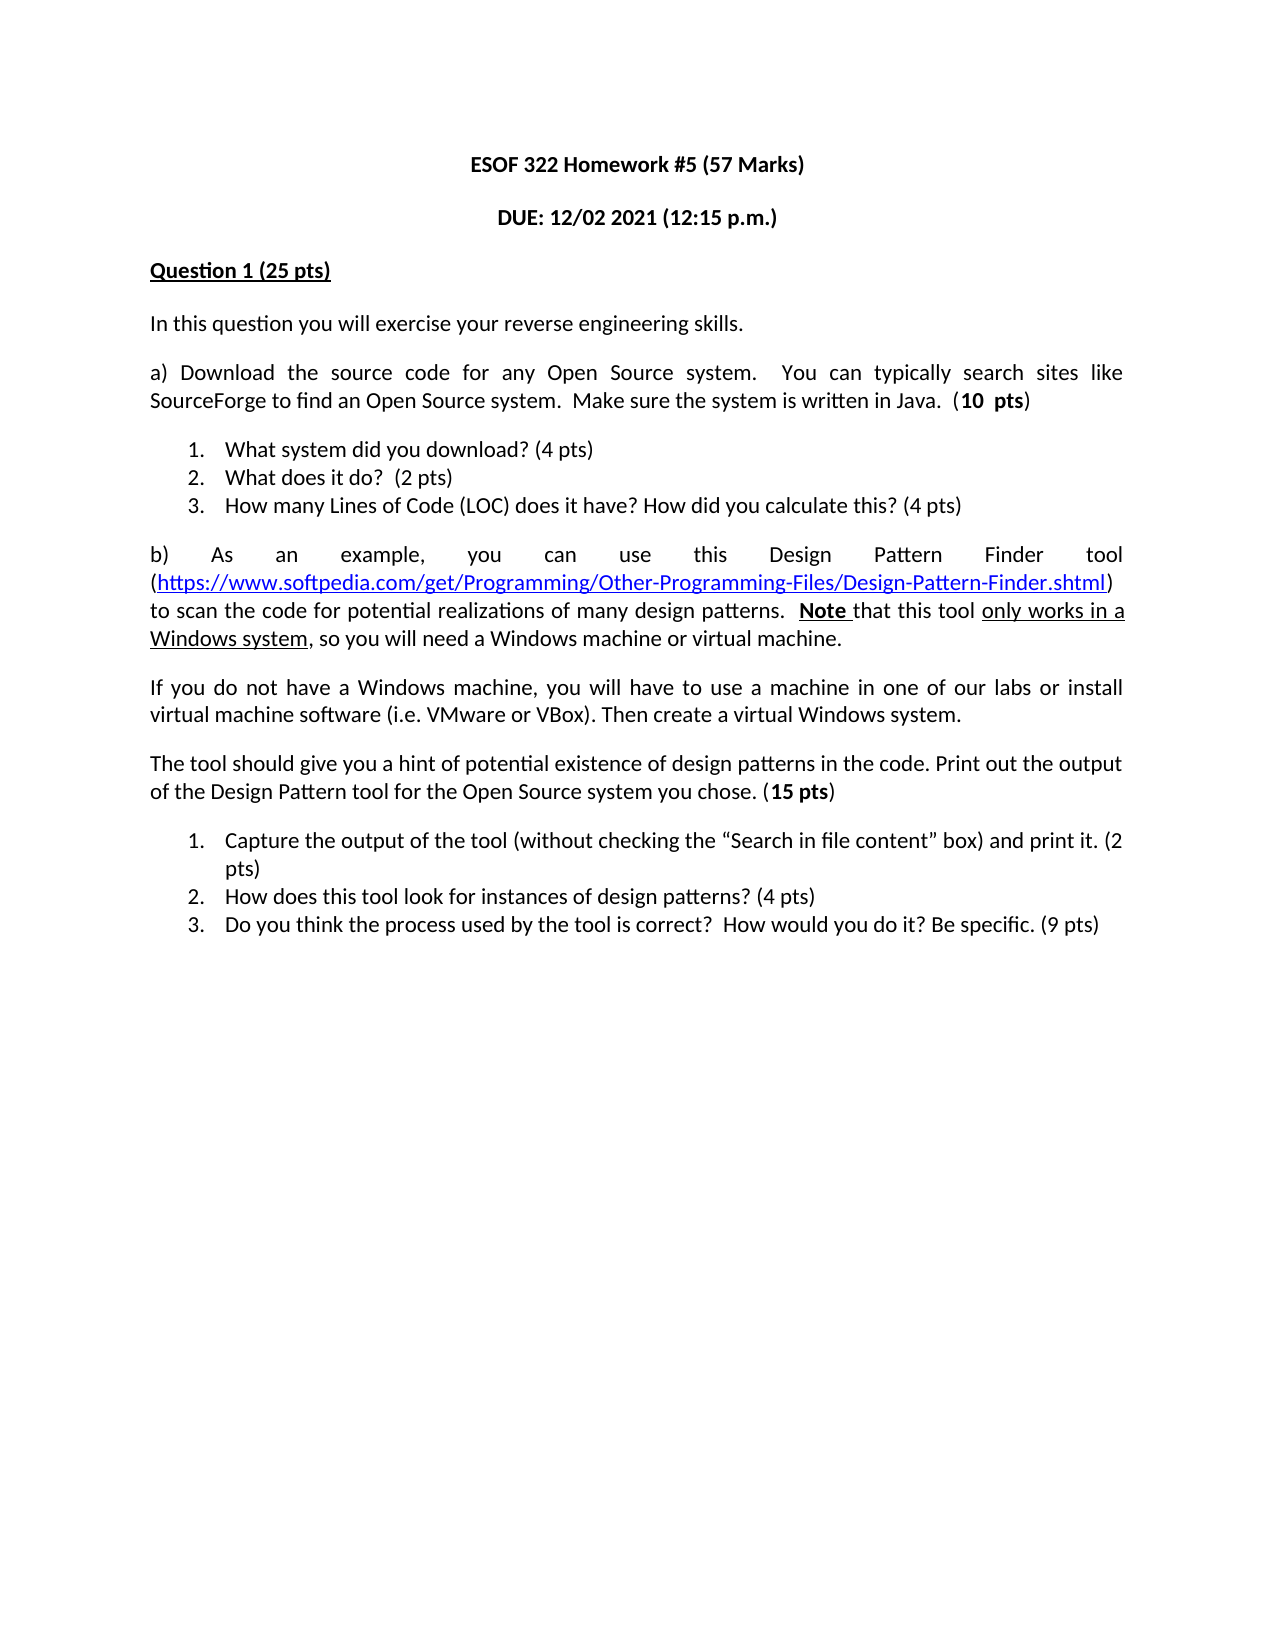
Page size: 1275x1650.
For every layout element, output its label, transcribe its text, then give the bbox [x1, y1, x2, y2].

text b) As an example, you can use this Design Pattern Finder tool (https://www.softpedia.com/get/Programming/Other-Programming-Files/Design-Pattern-Finder.shtml) to scan the code for potential realizations of many design patterns. Note that this tool only works in a Windows system, so you will need a Windows machine or virtual machine. [150, 540, 1125, 652]
list Capture the output of the tool (without checking the “Search in file content” box) and print it. (2 pts) [187, 826, 1125, 882]
text a) Download the source code for any Open Source system. You can typically search sites like SourceForge to find an Open Source system. Make sure the system is written in Java. (10 pts) [150, 358, 1125, 414]
list What does it do? (2 pts) [187, 463, 1125, 491]
list How many Lines of Code (LOC) does it have? How did you calculate this? (4 pts) [187, 491, 1125, 519]
list What system did you download? (4 pts) [187, 435, 1125, 463]
text ESOF 322 Homework #5 (57 Marks) [150, 150, 1125, 178]
list How does this tool look for instances of design patterns? (4 pts) [187, 882, 1125, 910]
text Question 1 (25 pts) [150, 256, 1125, 284]
list Do you think the process used by the tool is correct? How would you do it? Be specific. (9 pts) [187, 910, 1125, 938]
text If you do not have a Windows machine, you will have to use a machine in one of our labs or install virtual machine software (i.e. VMware or VBox). Then create a virtual Windows system. [150, 673, 1125, 729]
text DUE: 12/02 2021 (12:15 p.m.) [150, 203, 1125, 231]
text The tool should give you a hint of potential existence of design patterns in the code. Print out the output of the Design Pattern tool for the Open Source system you chose. (15 pts) [150, 749, 1125, 806]
text In this question you will exercise your reverse engineering skills. [150, 309, 1125, 337]
